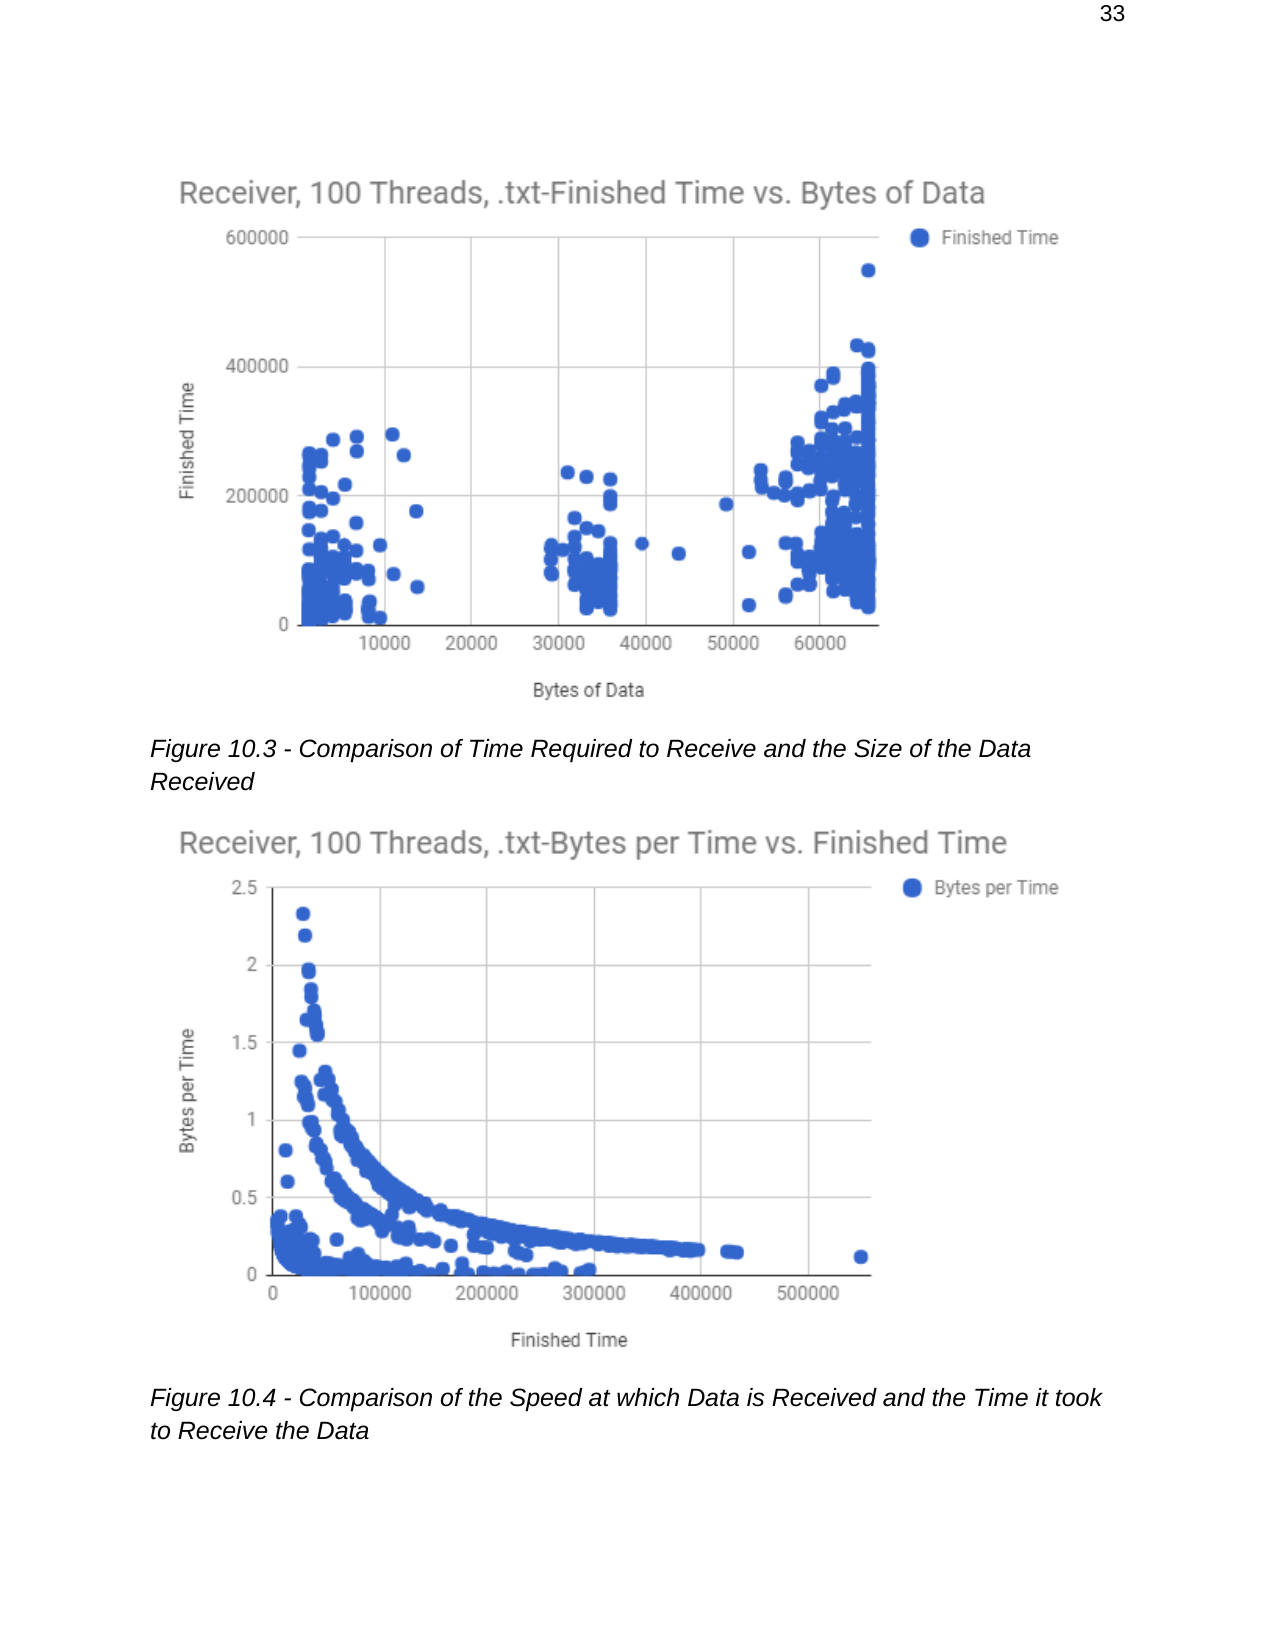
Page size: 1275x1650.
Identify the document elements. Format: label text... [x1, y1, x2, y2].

picture [150, 150, 1088, 730]
text Figure 10.3 - Comparison of Time Required to Receive and the Size of the Data Received [150, 733, 1125, 795]
picture [150, 799, 1088, 1380]
text Figure 10.4 - Comparison of the Speed at which Data is Received and the Time it took to Receive the Data [150, 1383, 1125, 1445]
